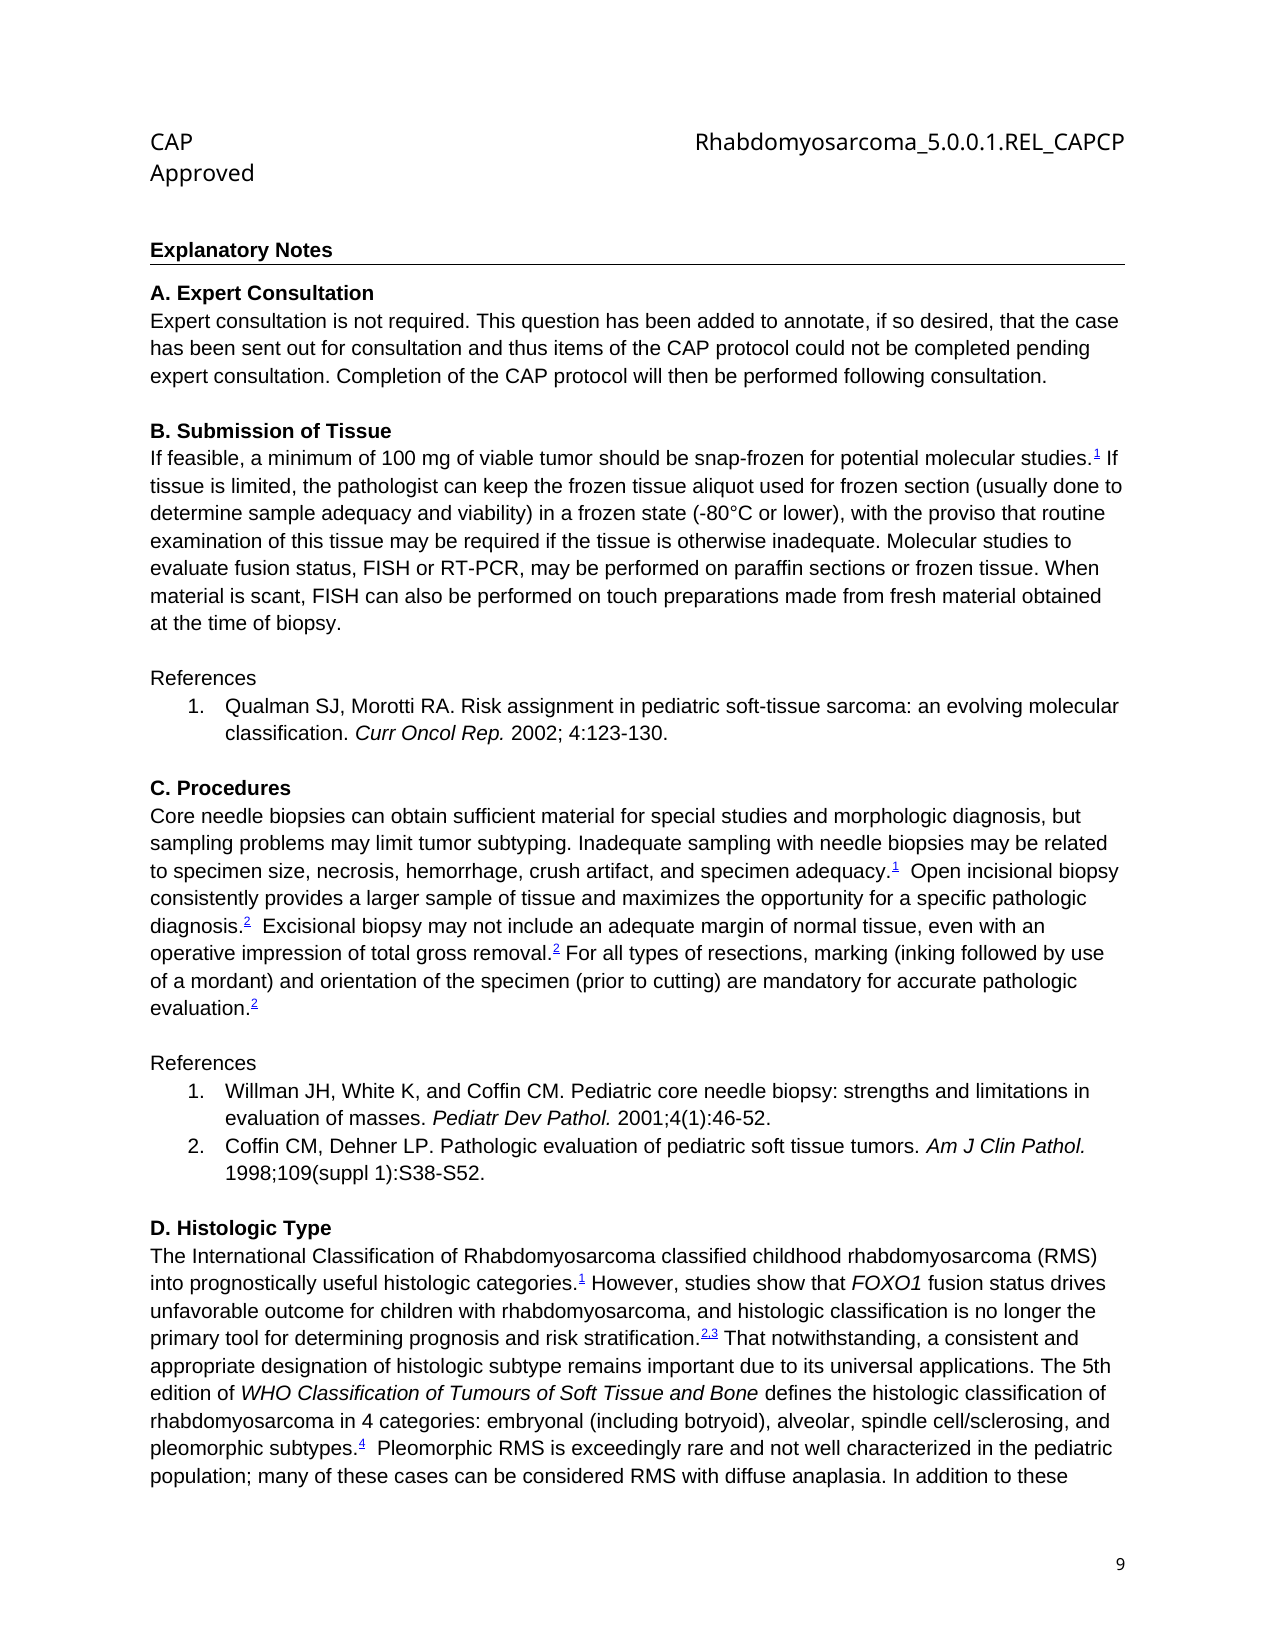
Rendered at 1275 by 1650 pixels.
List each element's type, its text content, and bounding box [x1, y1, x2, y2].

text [150, 1243, 1125, 1487]
text D. Histologic Type [150, 1216, 1125, 1240]
text Explanatory Notes [150, 238, 1125, 264]
text References [150, 666, 1125, 690]
list Qualman SJ, Morotti RA. Risk assignment in pediatric soft-tissue sarcoma: an evolving molecular classification. Curr Oncol Rep. 2002; 4:123-130. [187, 693, 1125, 745]
text References [150, 1051, 1125, 1075]
text C. Procedures [150, 776, 1125, 800]
text Core needle biopsies can obtain sufficient material for special studies and morphologic diagnosis, but sampling problems may limit tumor subtyping. Inadequate sampling with needle biopsies may be related to specimen size, necrosis, hemorrhage, crush artifact, and specimen adequacy.1 Open incisional biopsy consistently provides a larger sample of tissue and maximizes the opportunity for a specific pathologic diagnosis.2 Excisional biopsy may not include an adequate margin of normal tissue, even with an operative impression of total gross removal.2 For all types of resections, marking (inking followed by use of a mordant) and orientation of the specimen (prior to cutting) are mandatory for accurate pathologic evaluation.2 [150, 803, 1125, 1020]
text If feasible, a minimum of 100 mg of viable tumor should be snap-frozen for potential molecular studies.1 If tissue is limited, the pathologist can keep the frozen tissue aliquot used for frozen section (usually done to determine sample adequacy and viability) in a frozen state (-80°C or lower), with the proviso that routine examination of this tissue may be required if the tissue is otherwise inadequate. Molecular studies to evaluate fusion status, FISH or RT-PCR, may be performed on paraffin sections or frozen tissue. When material is scant, FISH can also be performed on touch preparations made from fresh material obtained at the time of biopsy. [150, 446, 1125, 635]
list Coffin CM, Dehner LP. Pathologic evaluation of pediatric soft tissue tumors. Am J Clin Pathol. 1998;109(suppl 1):S38-S52. [187, 1133, 1125, 1185]
list Willman JH, White K, and Coffin CM. Pediatric core needle biopsy: strengths and limitations in evaluation of masses. Pediatr Dev Pathol. 2001;4(1):46-52. [187, 1078, 1125, 1130]
text A. Expert Consultation [150, 281, 1125, 305]
text Expert consultation is not required. This question has been added to annotate, if so desired, that the case has been sent out for consultation and thus items of the CAP protocol could not be completed pending expert consultation. Completion of the CAP protocol will then be performed following consultation. [150, 308, 1125, 387]
text B. Submission of Tissue [150, 418, 1125, 442]
